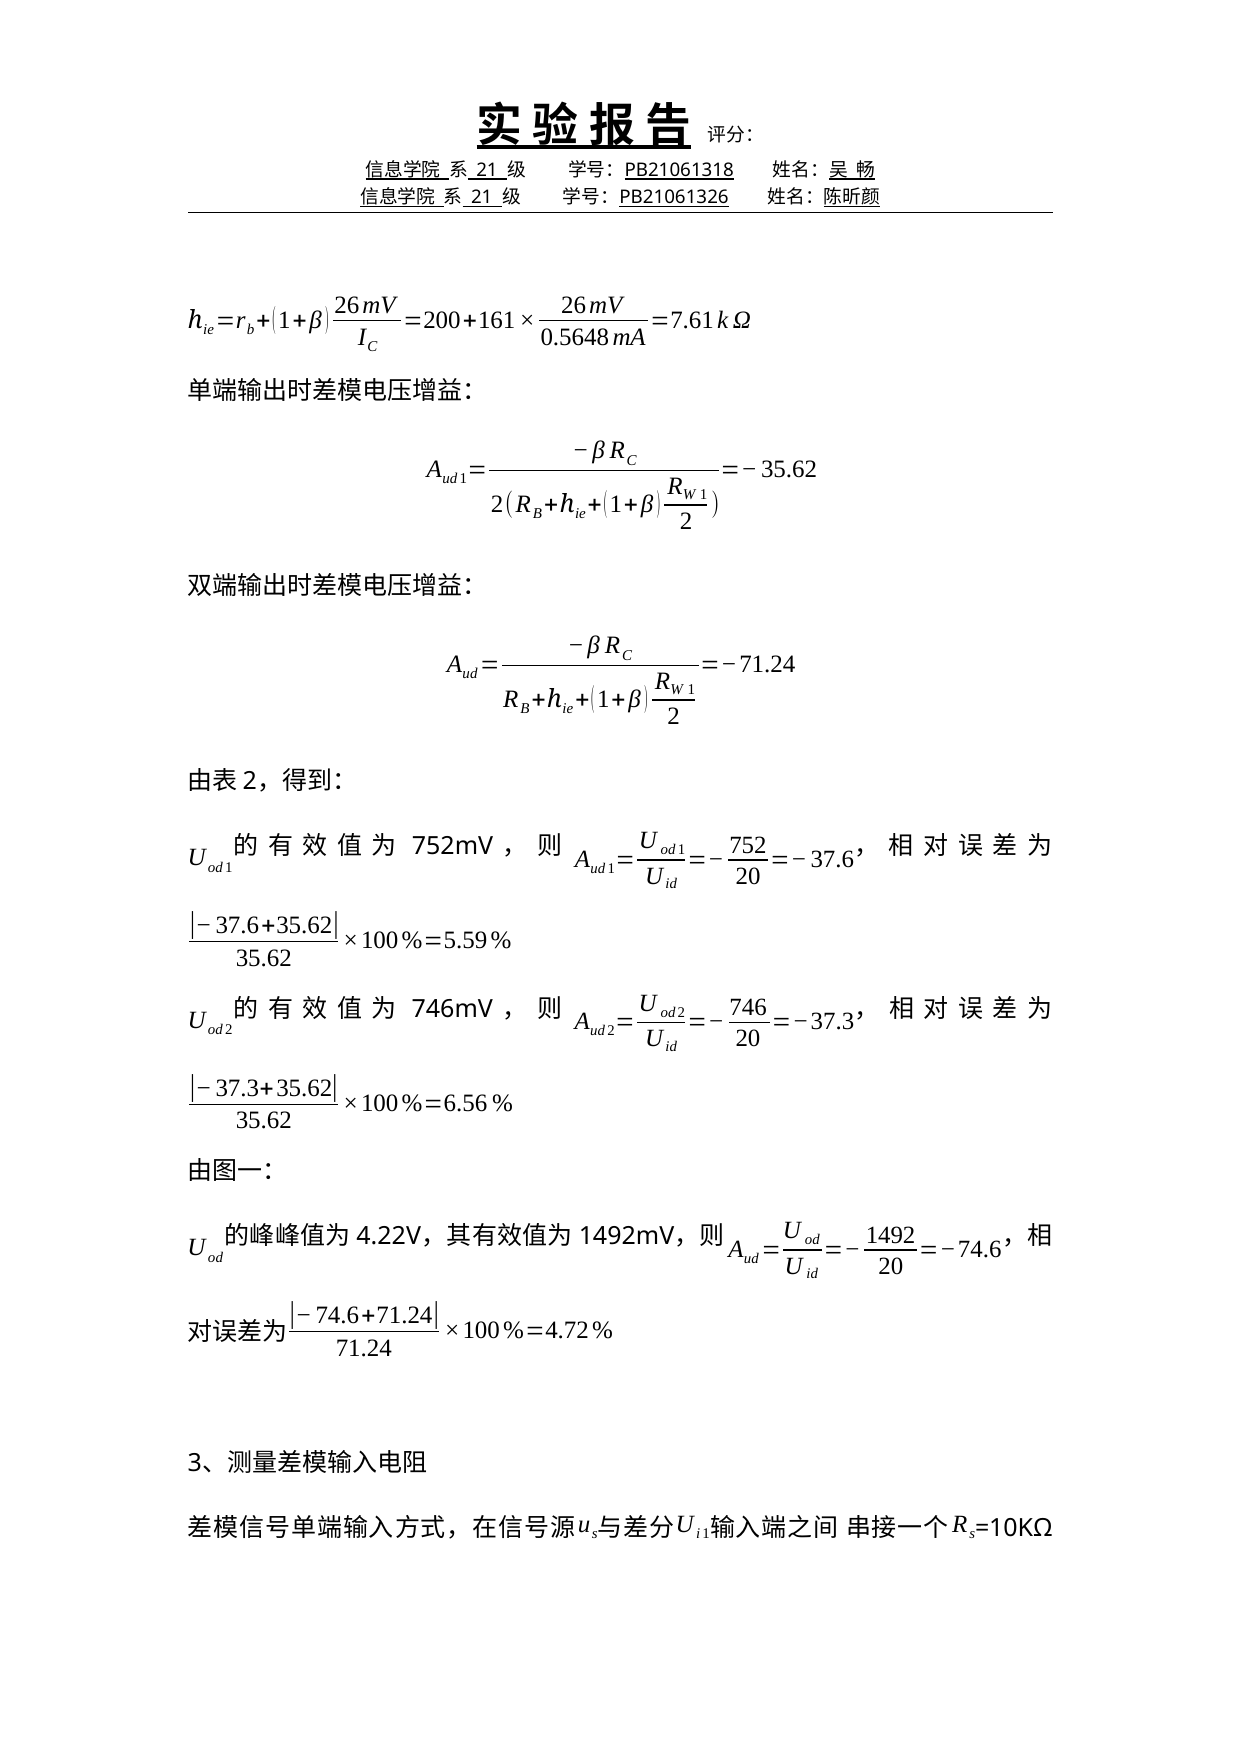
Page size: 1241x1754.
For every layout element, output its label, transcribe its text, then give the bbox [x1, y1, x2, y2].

text 3、测量差模输入电阻 [187, 1428, 1053, 1493]
text 由表2，得到： [187, 746, 1053, 811]
text 的有效值为752mV，则，相对误差为 [187, 811, 1053, 973]
text 由图一： [187, 1136, 1053, 1201]
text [187, 1493, 1053, 1558]
text 双端输出时差模电压增益： [187, 551, 1053, 616]
text 的峰峰值为4.22V，其有效值为1492mV，则，相对误差为 [187, 1201, 1053, 1363]
text 单端输出时差模电压增益： [187, 356, 1053, 421]
text 的有效值为746mV，则，相对误差为 [187, 973, 1053, 1136]
